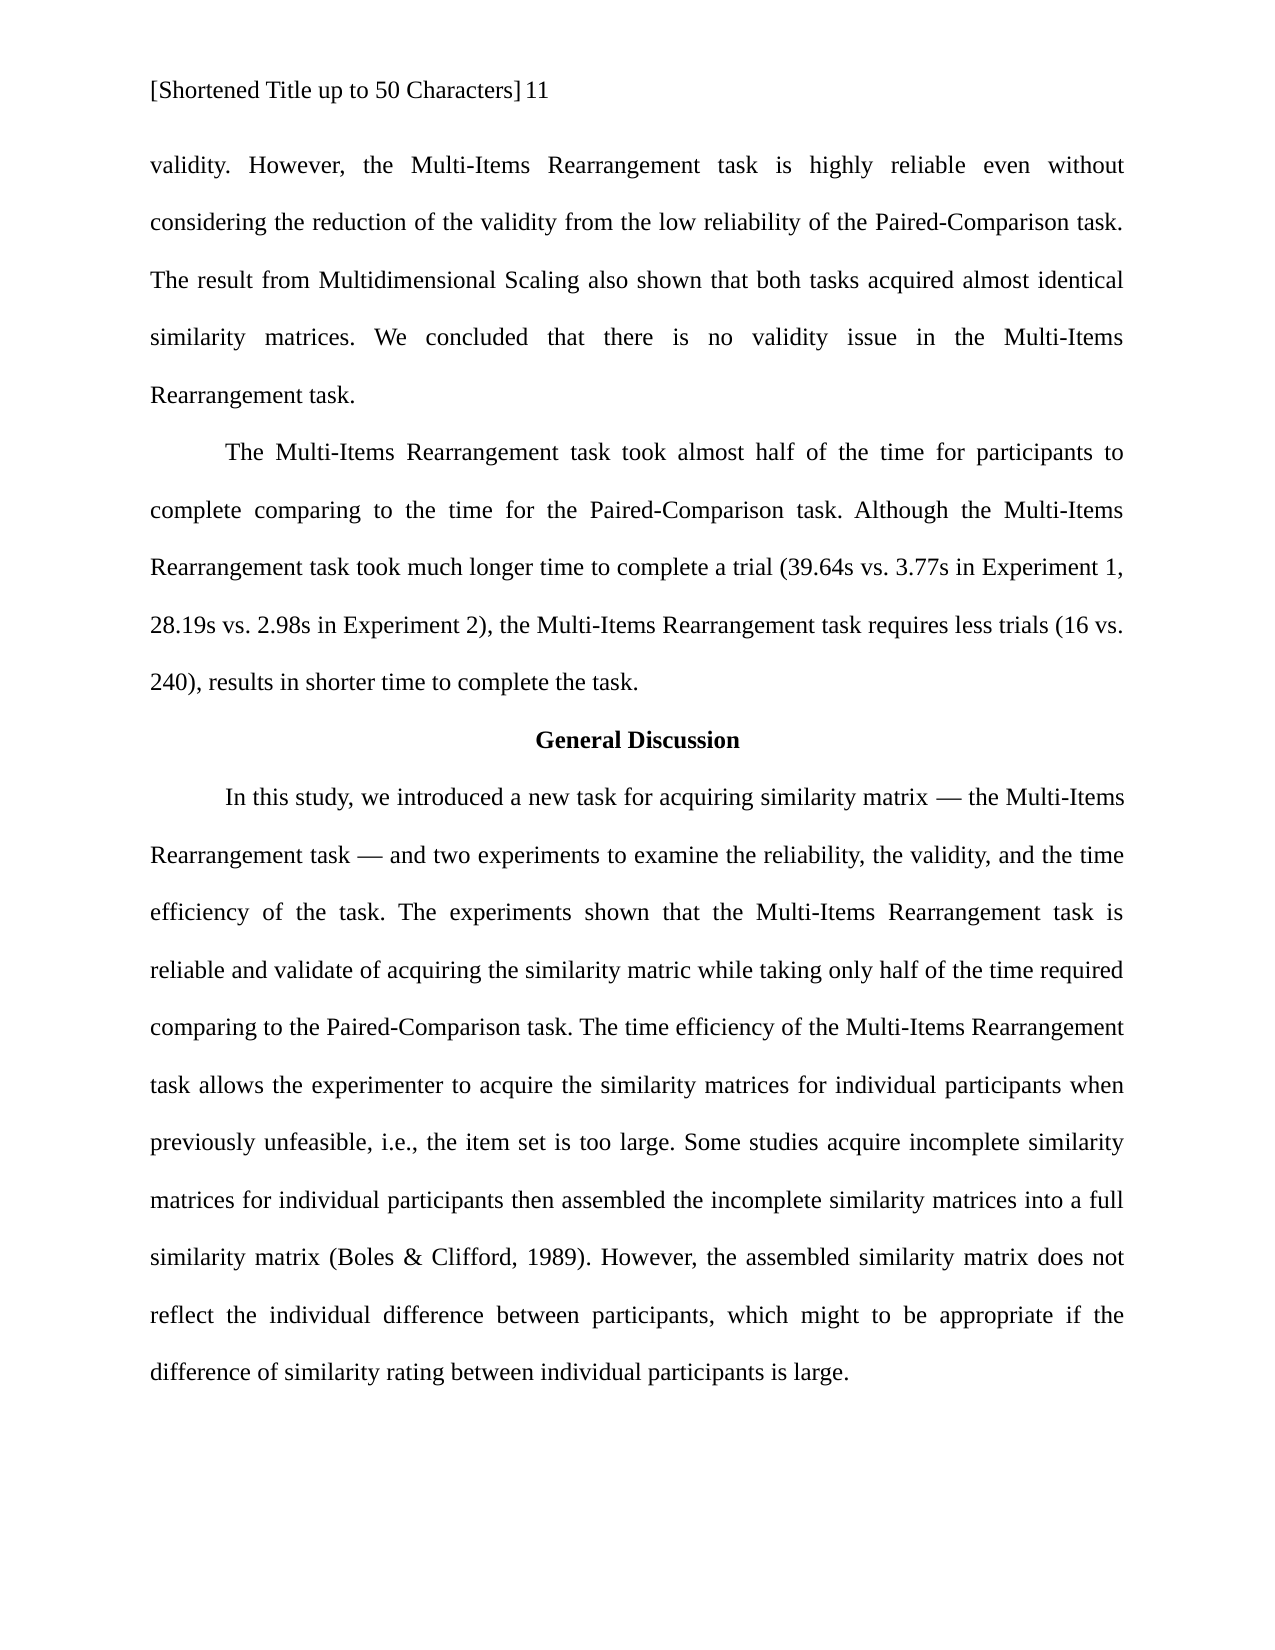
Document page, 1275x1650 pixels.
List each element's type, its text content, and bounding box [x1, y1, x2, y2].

subtitle General Discussion [150, 725, 1125, 754]
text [150, 150, 1125, 409]
text The Multi-Items Rearrangement task took almost half of the time for participants to complete comparing to the time for the Paired-Comparison task. Although the Multi-Items Rearrangement task took much longer time to complete a trial (39.64s vs. 3.77s in Experiment 1, 28.19s vs. 2.98s in Experiment 2), the Multi-Items Rearrangement task requires less trials (16 vs. 240), results in shorter time to complete the task. [150, 437, 1125, 696]
text In this study, we introduced a new task for acquiring similarity matrix — the Multi-Items Rearrangement task — and two experiments to examine the reliability, the validity, and the time efficiency of the task. The experiments shown that the Multi-Items Rearrangement task is reliable and validate of acquiring the similarity matric while taking only half of the time required comparing to the Paired-Comparison task. The time efficiency of the Multi-Items Rearrangement task allows the experimenter to acquire the similarity matrices for individual participants when previously unfeasible, i.e., the item set is too large. Some studies acquire incomplete similarity matrices for individual participants then assembled the incomplete similarity matrices into a full similarity matrix (Boles & Clifford, 1989). However, the assembled similarity matrix does not reflect the individual difference between participants, which might to be appropriate if the difference of similarity rating between individual participants is large. [150, 782, 1125, 1386]
